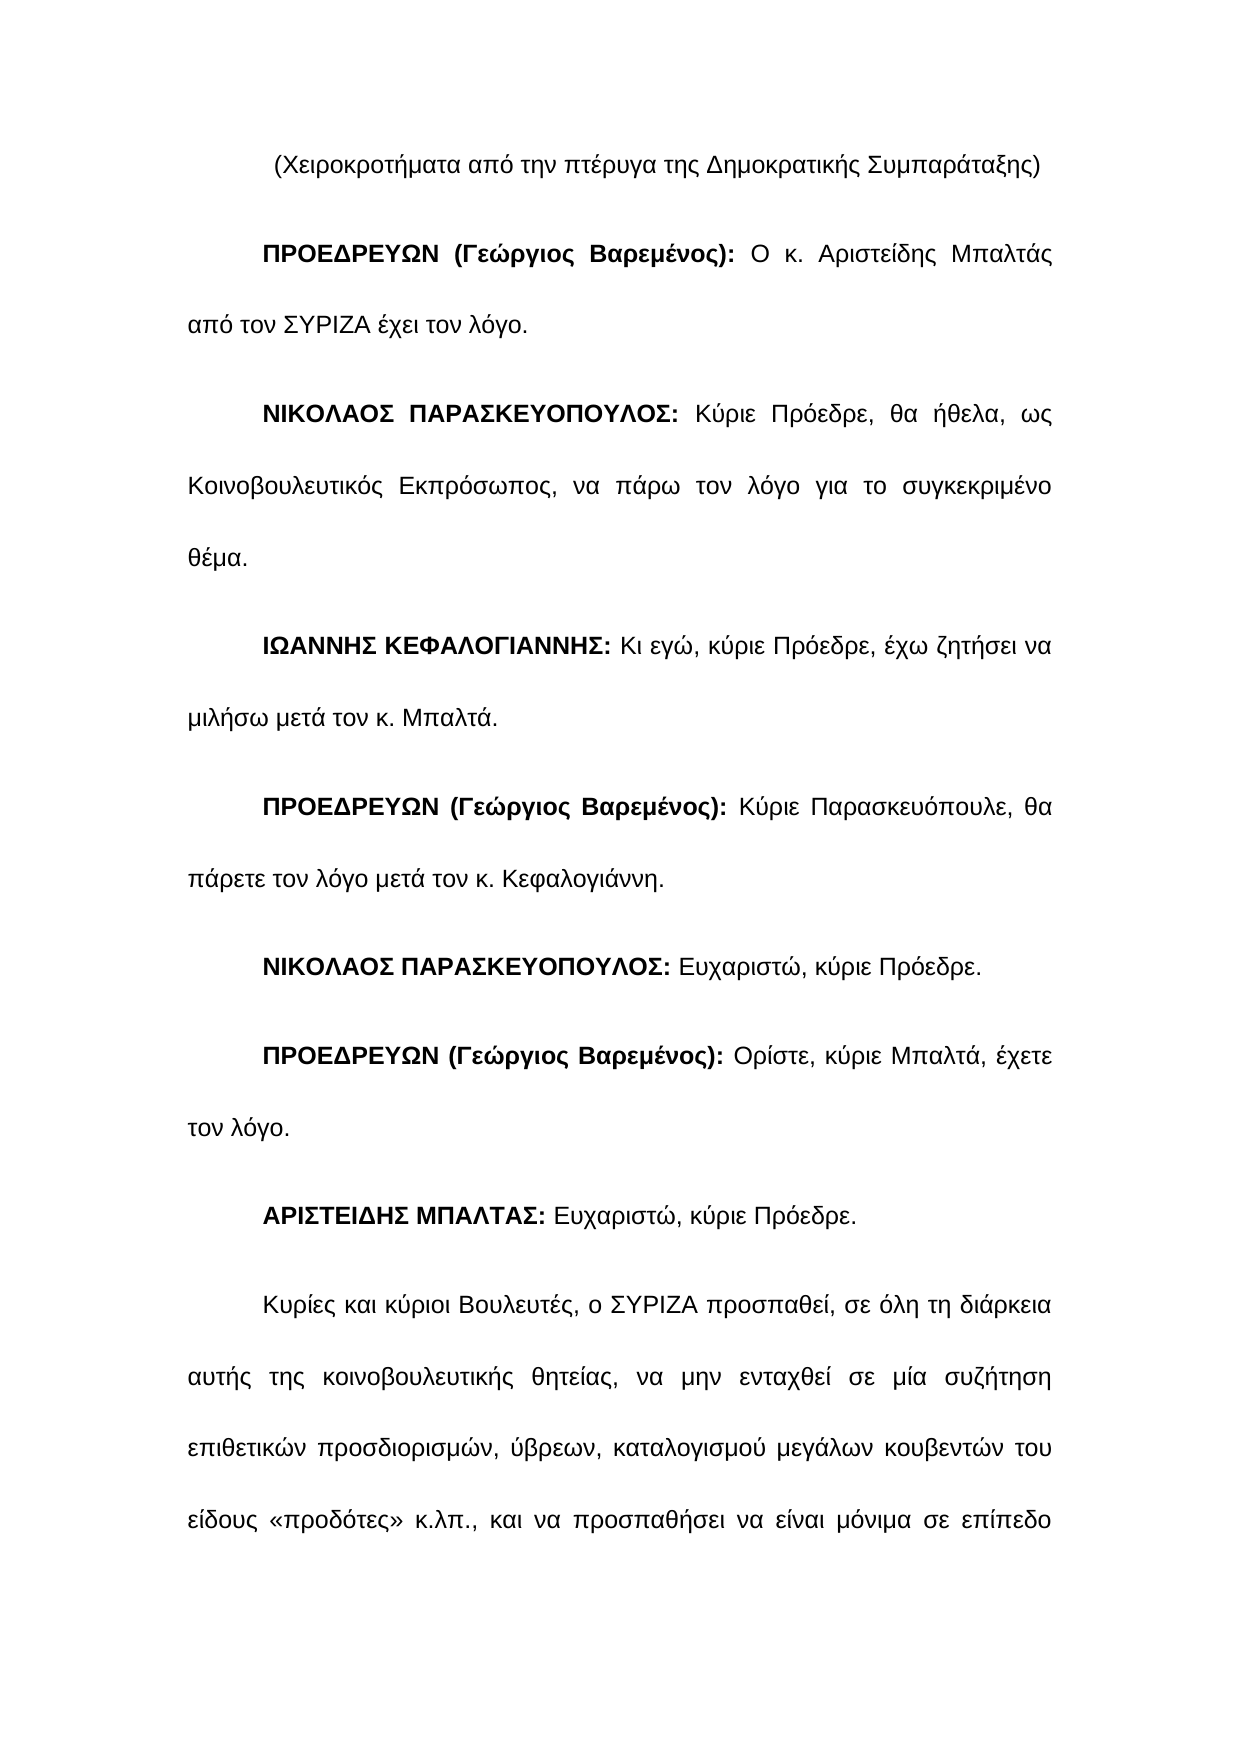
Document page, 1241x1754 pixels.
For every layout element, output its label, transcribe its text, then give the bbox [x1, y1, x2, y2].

text ΠΡΟΕΔΡΕΥΩΝ (Γεώργιος Βαρεμένος): Ο κ. Αριστείδης Μπαλτάς από τον ΣΥΡΙΖΑ έχει τον λόγο. [187, 238, 1053, 339]
text ΝΙΚΟΛΑΟΣ ΠΑΡΑΣΚΕΥΟΠΟΥΛΟΣ: Κύριε Πρόεδρε, θα ήθελα, ως Κοινοβουλευτικός Εκπρόσωπος, να πάρω τον λόγο για το συγκεκριμένο θέμα. [187, 399, 1053, 571]
text ΝΙΚΟΛΑΟΣ ΠΑΡΑΣΚΕΥΟΠΟΥΛΟΣ: Ευχαριστώ, κύριε Πρόεδρε. [187, 952, 1053, 981]
text ΑΡΙΣΤΕΙΔΗΣ ΜΠΑΛΤΑΣ: Ευχαριστώ, κύριε Πρόεδρε. [187, 1201, 1053, 1230]
text ΠΡΟΕΔΡΕΥΩΝ (Γεώργιος Βαρεμένος): Ορίστε, κύριε Μπαλτά, έχετε τον λόγο. [187, 1041, 1053, 1141]
text (Χειροκροτήματα από την πτέρυγα της Δημοκρατικής Συμπαράταξης) [187, 150, 1053, 179]
text ΙΩΑΝΝΗΣ ΚΕΦΑΛΟΓΙΑΝΝΗΣ: Κι εγώ, κύριε Πρόεδρε, έχω ζητήσει να μιλήσω μετά τον κ. Μπαλτά. [187, 631, 1053, 732]
text ΠΡΟΕΔΡΕΥΩΝ (Γεώργιος Βαρεμένος): Κύριε Παρασκευόπουλε, θα πάρετε τον λόγο μετά τον κ. Κεφαλογιάννη. [187, 792, 1053, 892]
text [187, 1289, 1053, 1534]
